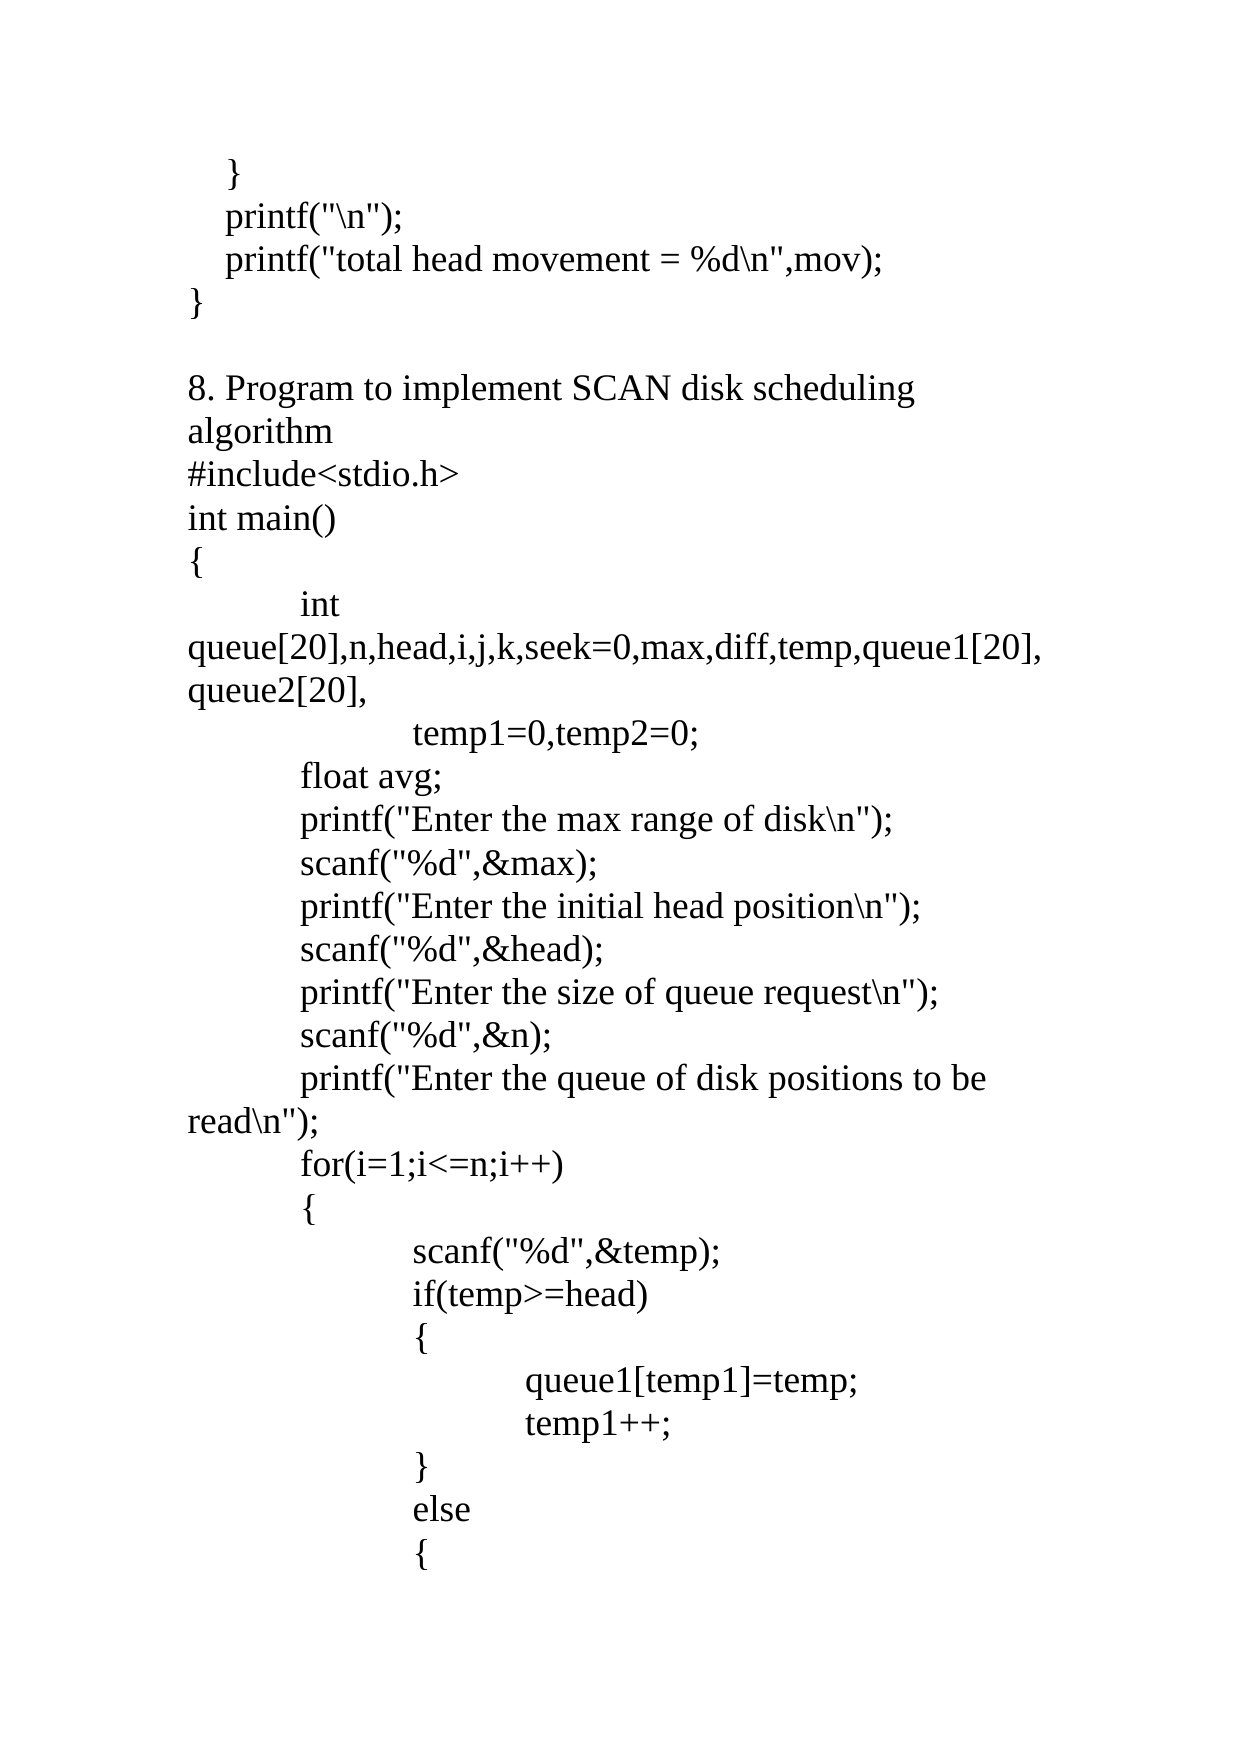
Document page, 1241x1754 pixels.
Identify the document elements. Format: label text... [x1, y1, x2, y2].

text printf("\n"); [187, 193, 1053, 236]
text { [187, 1185, 1053, 1228]
text scanf("%d",&temp); [187, 1228, 1053, 1271]
text scanf("%d",&head); [187, 926, 1053, 969]
text temp1=0,temp2=0; [187, 711, 1053, 754]
text } [187, 150, 1053, 193]
text temp1++; [187, 1401, 1053, 1444]
text queue1[temp1]=temp; [187, 1357, 1053, 1401]
text for(i=1;i<=n;i++) [187, 1142, 1053, 1185]
text printf("Enter the queue of disk positions to be read\n"); [187, 1056, 1053, 1142]
text int queue[20],n,head,i,j,k,seek=0,max,diff,temp,queue1[20],queue2[20], [187, 581, 1053, 711]
text scanf("%d",&max); [187, 840, 1053, 883]
text float avg; [187, 754, 1053, 797]
text printf("Enter the size of queue request\n"); [187, 969, 1053, 1012]
text #include<stdio.h> [187, 452, 1053, 495]
text if(temp>=head) [187, 1271, 1053, 1314]
text printf("total head movement = %d\n",mov); [187, 236, 1053, 279]
text scanf("%d",&n); [187, 1012, 1053, 1056]
text } [187, 279, 1053, 322]
text } [187, 1444, 1053, 1487]
text int main() [187, 495, 1053, 538]
text 8. Program to implement SCAN disk scheduling algorithm [187, 366, 1053, 452]
text { [187, 538, 1053, 581]
text { [187, 1530, 1053, 1573]
text printf("Enter the initial head position\n"); [187, 883, 1053, 926]
text { [187, 1314, 1053, 1357]
text printf("Enter the max range of disk\n"); [187, 797, 1053, 840]
text else [187, 1487, 1053, 1530]
